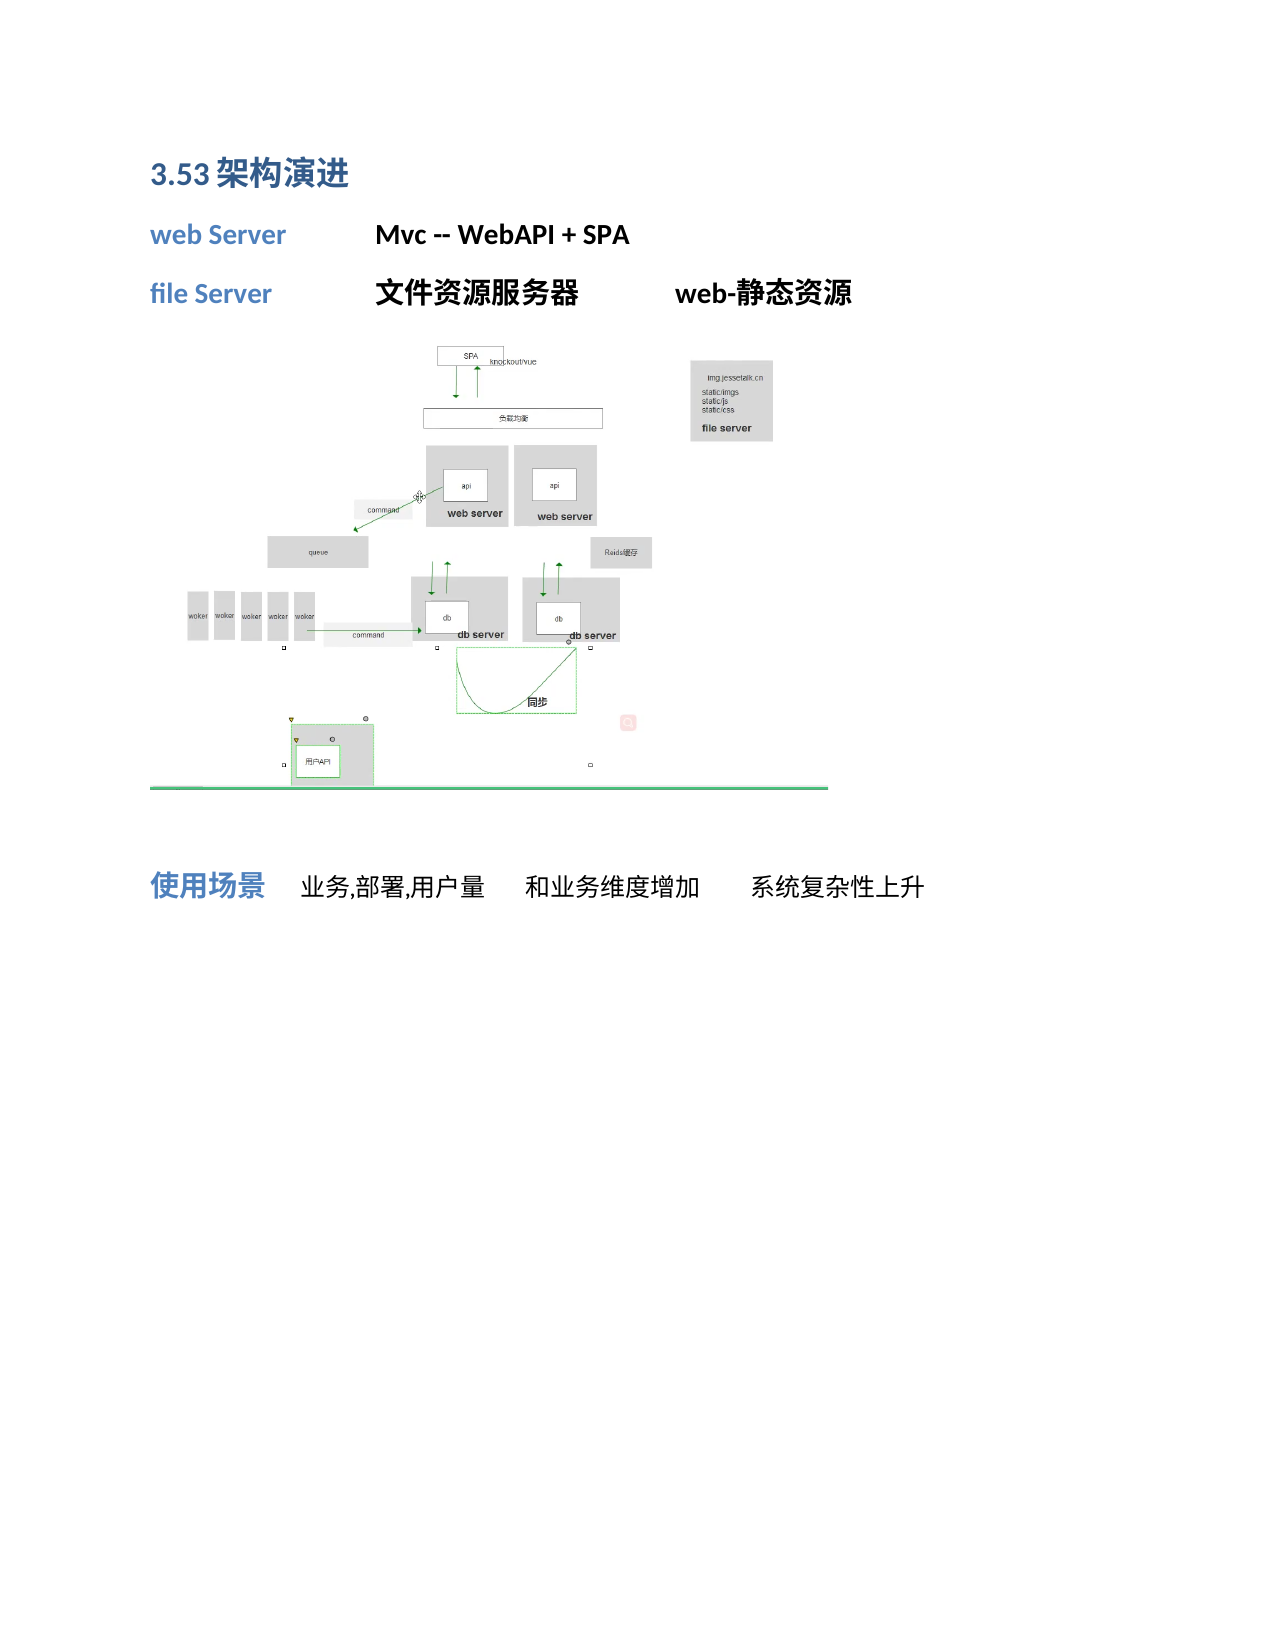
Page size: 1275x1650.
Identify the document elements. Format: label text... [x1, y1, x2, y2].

text 使用场景 业务,部署,用户量 和业务维度增加 系统复杂性上升 [150, 863, 1125, 905]
subtitle web Server Mvc -- WebAPI + SPA [150, 216, 1125, 252]
picture [150, 331, 829, 790]
text 易于开发，部署，扩展3.53架构演进 [150, 150, 1125, 195]
subtitle file Server 文件资源服务器 web-静态资源 [150, 273, 1125, 312]
